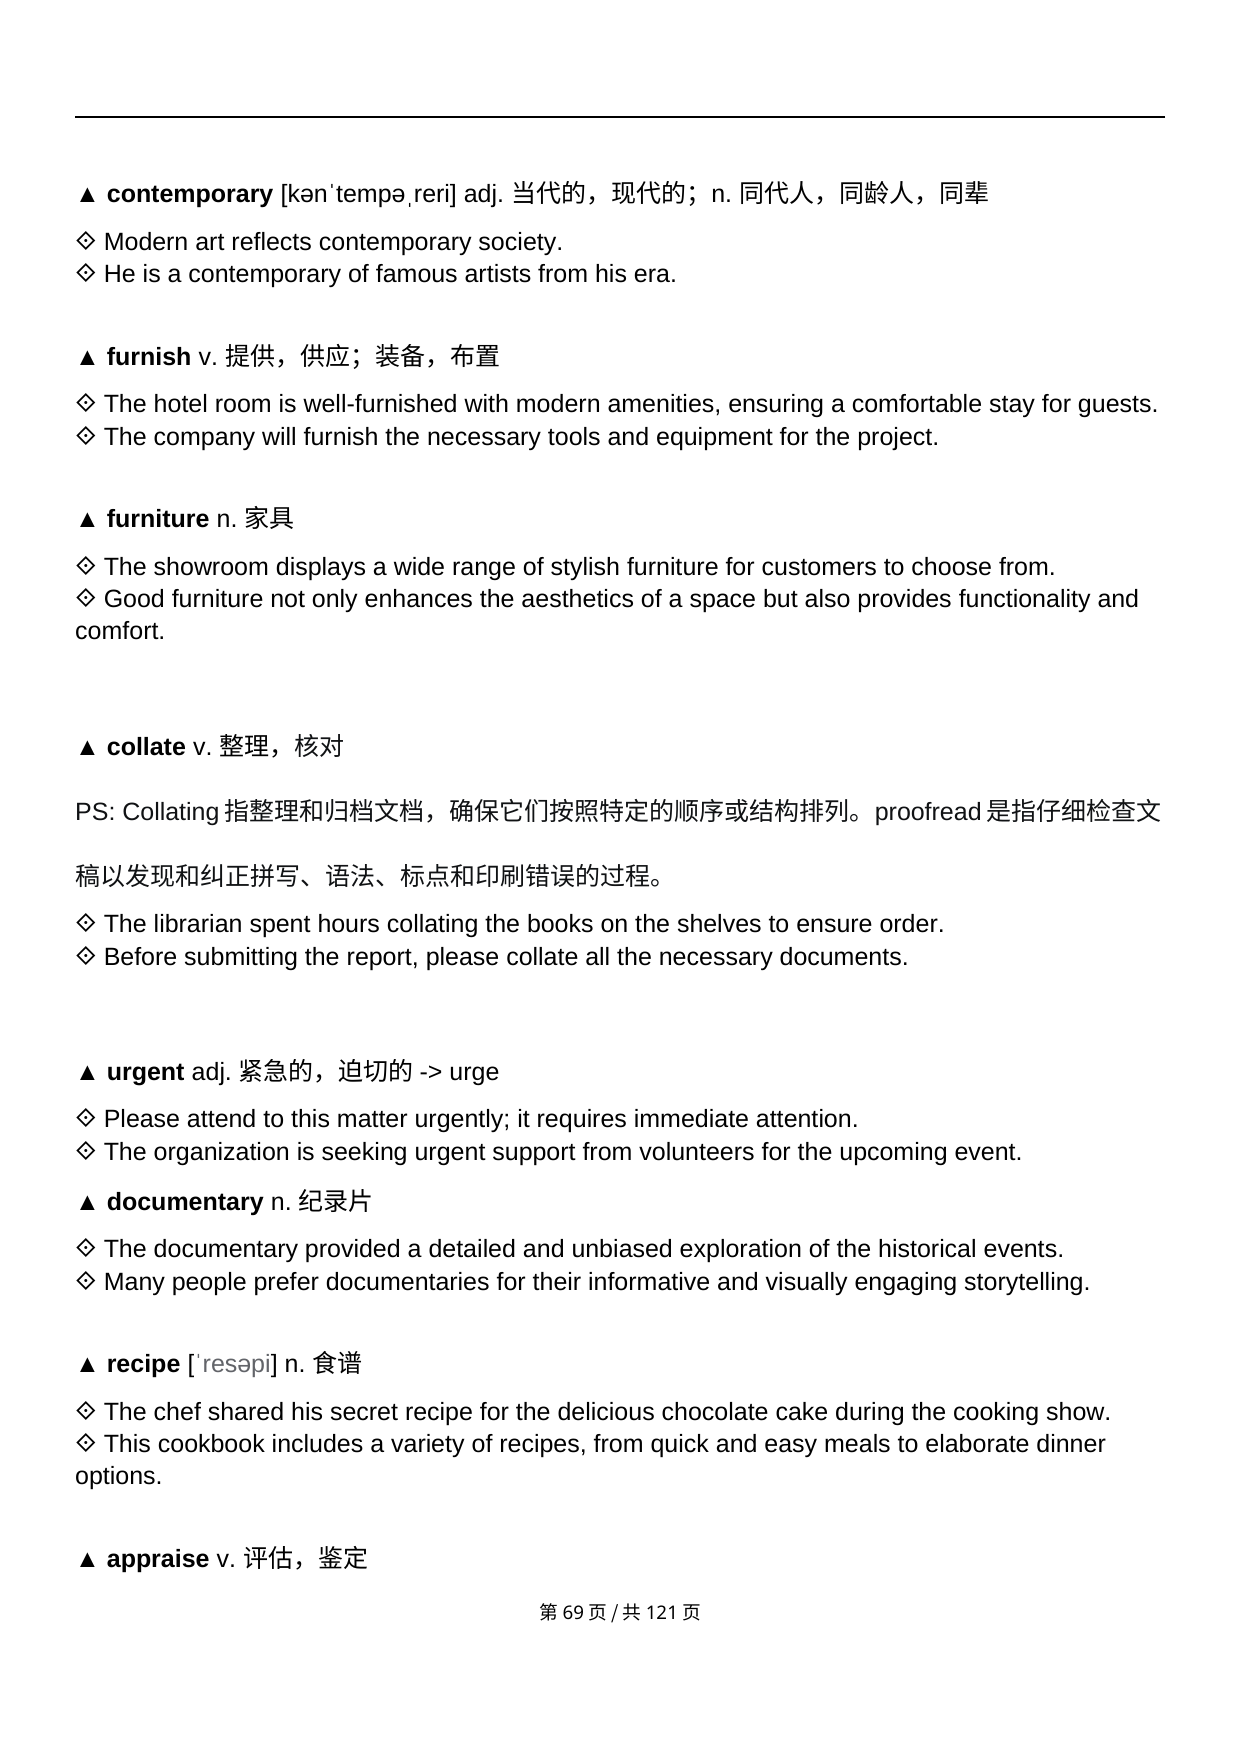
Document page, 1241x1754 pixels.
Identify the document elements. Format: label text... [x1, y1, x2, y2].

text ⟐ Good furniture not only enhances the aesthetics of a space but also provides functionality and comfort. [75, 582, 1165, 647]
text ⟐ The documentary provided a detailed and unbiased exploration of the historical events. [75, 1232, 1165, 1264]
text ⟐ The chef shared his secret recipe for the delicious chocolate cake during the cooking show. [75, 1394, 1165, 1427]
text ⟐ The hotel room is well-furnished with modern amenities, ensuring a comfortable stay for guests. [75, 387, 1165, 419]
text ⟐ Many people prefer documentaries for their informative and visually engaging storytelling. [75, 1264, 1165, 1297]
text ⟐ The librarian spent hours collating the books on the shelves to ensure order. [75, 907, 1165, 939]
text ▲ furniture n. 家具 [75, 484, 1165, 549]
text ⟐ He is a contemporary of famous artists from his era. [75, 257, 1165, 289]
text ▲ urgent adj. 紧急的，迫切的 -> urge [75, 1037, 1165, 1102]
text ▲ furnish v. 提供，供应；装备，布置 [75, 322, 1165, 387]
text PS: Collating指整理和归档文档，确保它们按照特定的顺序或结构排列。proofread是指仔细检查文稿以发现和纠正拼写、语法、标点和印刷错误的过程。 [75, 777, 1165, 907]
text ⟐ Before submitting the report, please collate all the necessary documents. [75, 939, 1165, 972]
text ▲ contemporary [kənˈtempəˌreri] adj. 当代的，现代的；n. 同代人，同龄人，同辈 [75, 159, 1165, 224]
text ⟐ The showroom displays a wide range of stylish furniture for customers to choose from. [75, 549, 1165, 582]
text ⟐ The company will furnish the necessary tools and equipment for the project. [75, 419, 1165, 452]
text ▲ recipe [ˈresəpi] n. 食谱 [75, 1329, 1165, 1394]
text ⟐ Please attend to this matter urgently; it requires immediate attention. [75, 1102, 1165, 1134]
text ▲ documentary n. 纪录片 [75, 1167, 1165, 1232]
text ⟐ This cookbook includes a variety of recipes, from quick and easy meals to elaborate dinner options. [75, 1427, 1165, 1492]
text ▲ appraise v. 评估，鉴定 [75, 1524, 1165, 1589]
text ⟐ The organization is seeking urgent support from volunteers for the upcoming event. [75, 1134, 1165, 1167]
text ⟐ Modern art reflects contemporary society. [75, 224, 1165, 257]
text ▲ collate v. 整理，核对 [75, 712, 1165, 777]
